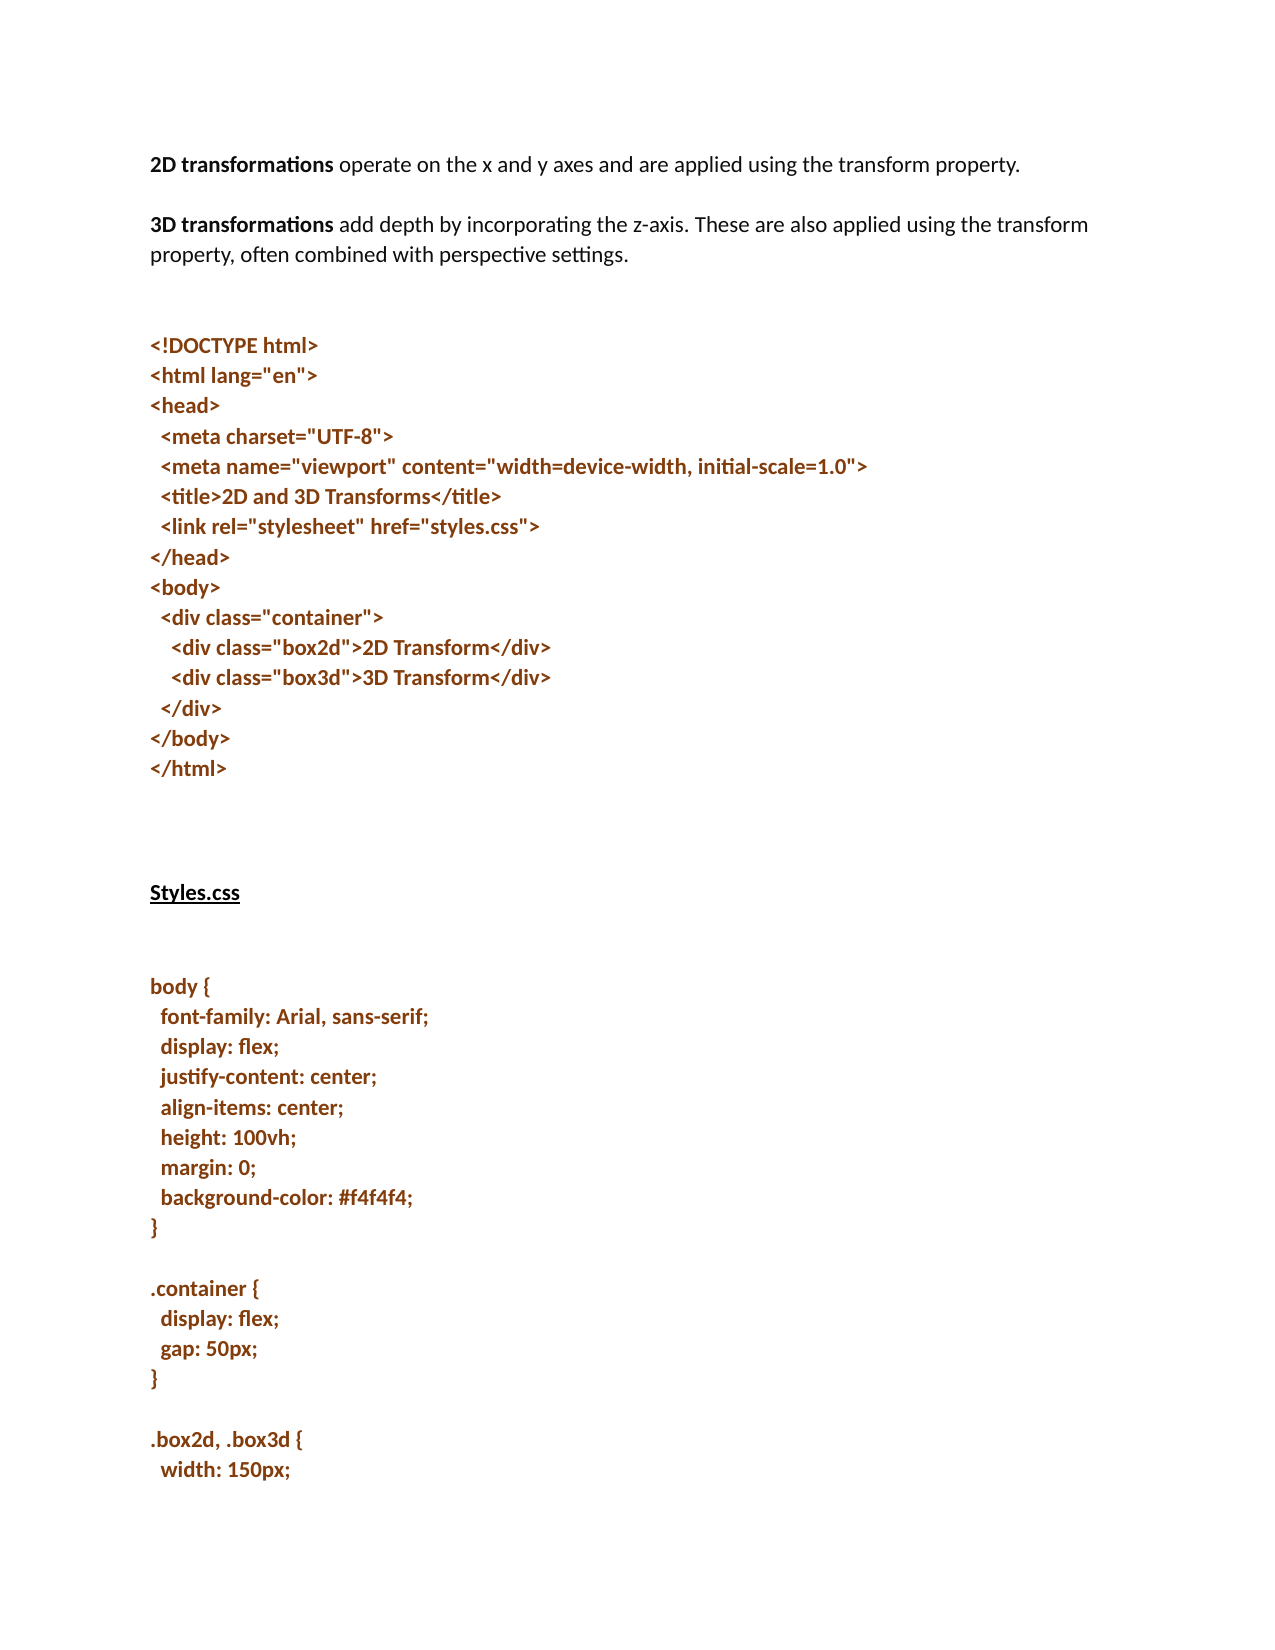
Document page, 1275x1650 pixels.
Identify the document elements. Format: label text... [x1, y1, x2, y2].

text </div> [150, 694, 1125, 722]
text <body> [150, 573, 1125, 601]
text <!DOCTYPE html> [150, 331, 1125, 359]
text Styles.css [150, 878, 1125, 906]
text display: flex; [150, 1032, 1125, 1060]
text 2D transformations operate on the x and y axes and are applied using the transform property. [150, 150, 1125, 178]
text <link rel="stylesheet" href="styles.css"> [150, 512, 1125, 541]
text } [150, 1364, 1125, 1393]
text <html lang="en"> [150, 361, 1125, 389]
text <meta charset="UTF-8"> [150, 422, 1125, 450]
text </body> [150, 724, 1125, 752]
text <div class="container"> [150, 603, 1125, 631]
text height: 100vh; [150, 1123, 1125, 1151]
text </head> [150, 543, 1125, 571]
text <div class="box2d">2D Transform</div> [150, 633, 1125, 661]
text } [150, 1213, 1125, 1242]
text font-family: Arial, sans-serif; [150, 1002, 1125, 1030]
text .box2d, .box3d { [150, 1425, 1125, 1453]
text body { [150, 972, 1125, 1000]
text </html> [150, 754, 1125, 782]
text .container { [150, 1274, 1125, 1302]
text gap: 50px; [150, 1334, 1125, 1362]
text margin: 0; [150, 1153, 1125, 1181]
text 3D transformations add depth by incorporating the z-axis. These are also applied using the transform property, often combined with perspective settings. [150, 210, 1125, 269]
text display: flex; [150, 1304, 1125, 1332]
text width: 150px; [150, 1455, 1125, 1483]
text <head> [150, 392, 1125, 420]
text align-items: center; [150, 1093, 1125, 1121]
text <meta name="viewport" content="width=device-width, initial-scale=1.0"> [150, 452, 1125, 480]
text justify-content: center; [150, 1062, 1125, 1091]
text background-color: #f4f4f4; [150, 1183, 1125, 1211]
text <div class="box3d">3D Transform</div> [150, 663, 1125, 692]
text <title>2D and 3D Transforms</title> [150, 482, 1125, 510]
